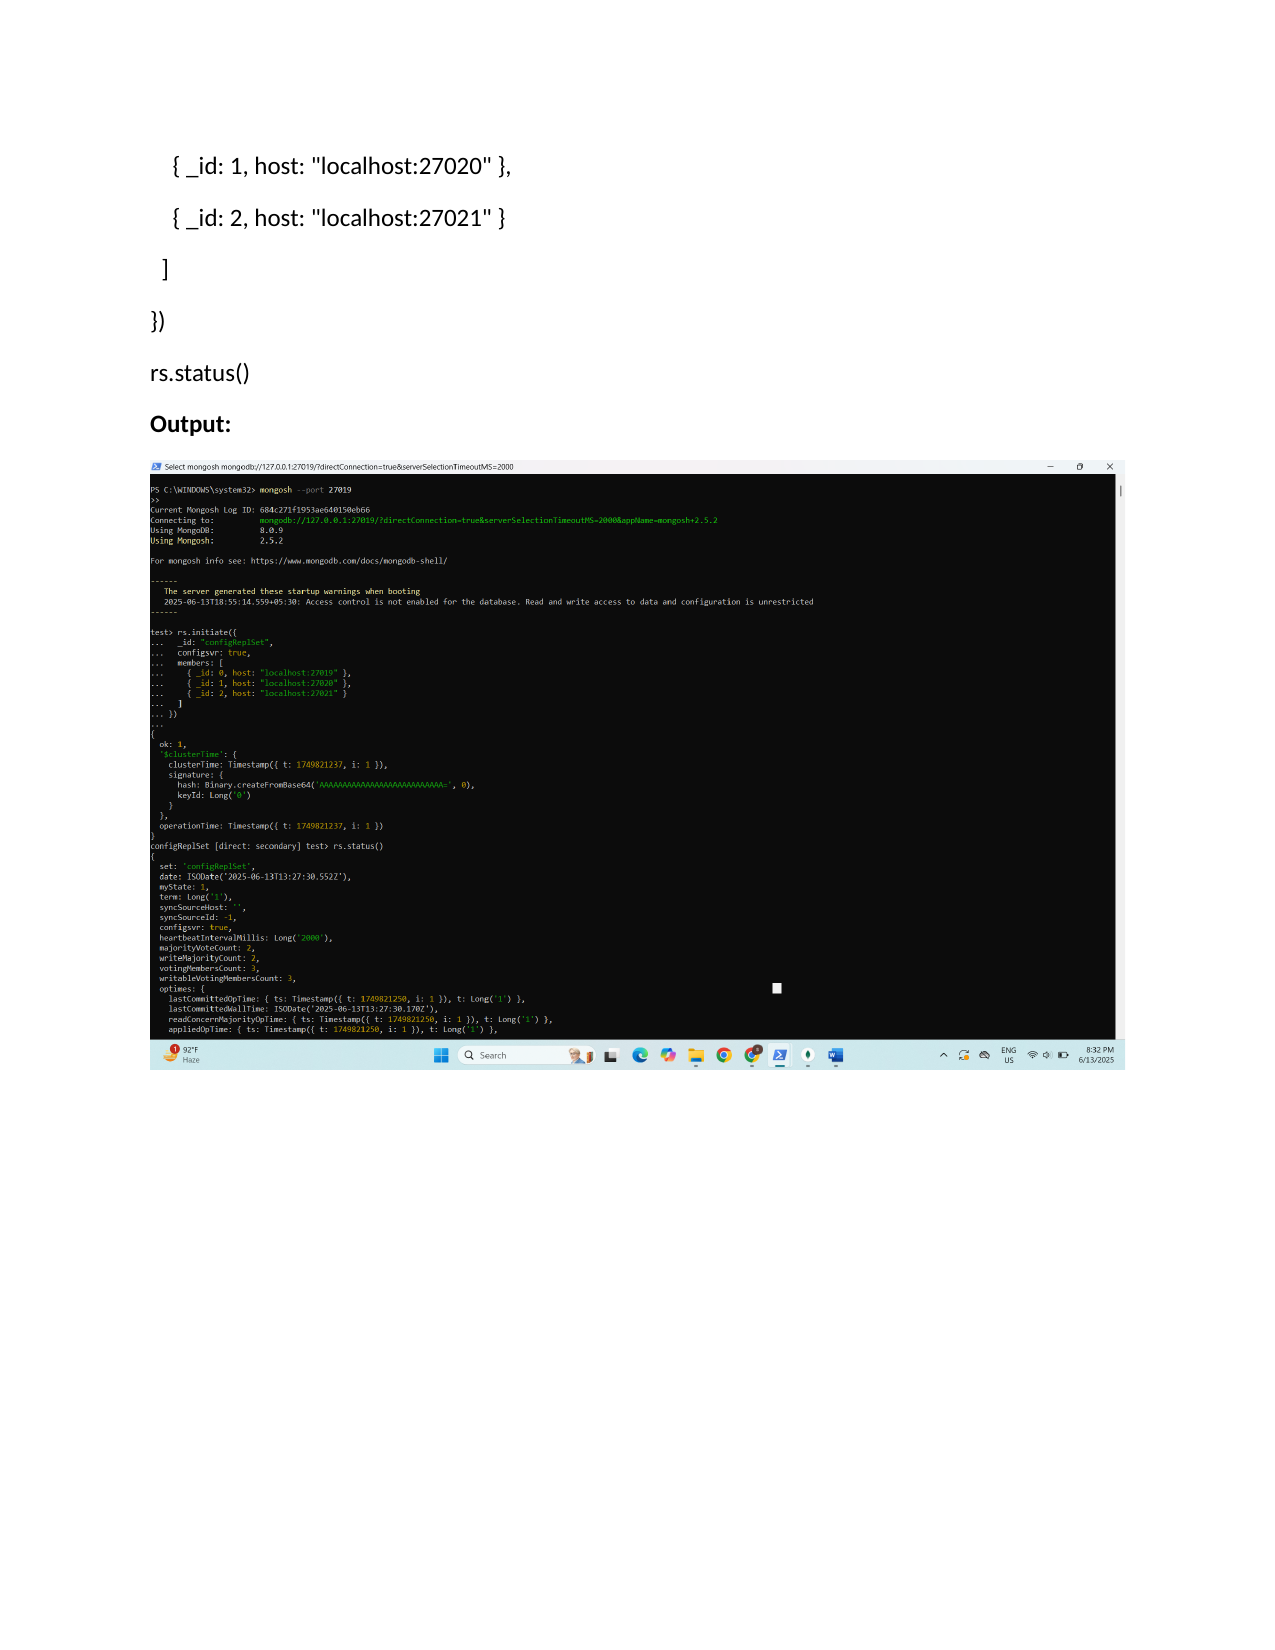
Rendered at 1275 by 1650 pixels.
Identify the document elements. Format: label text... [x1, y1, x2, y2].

text { _id: 1, host: "localhost:27020" }, [150, 150, 1125, 181]
text { _id: 2, host: "localhost:27021" } [150, 202, 1125, 232]
text rs.status() [150, 357, 1125, 387]
text ] [150, 253, 1125, 284]
picture [150, 460, 1125, 1070]
text }) [150, 305, 1125, 336]
text Output: [150, 408, 1125, 439]
